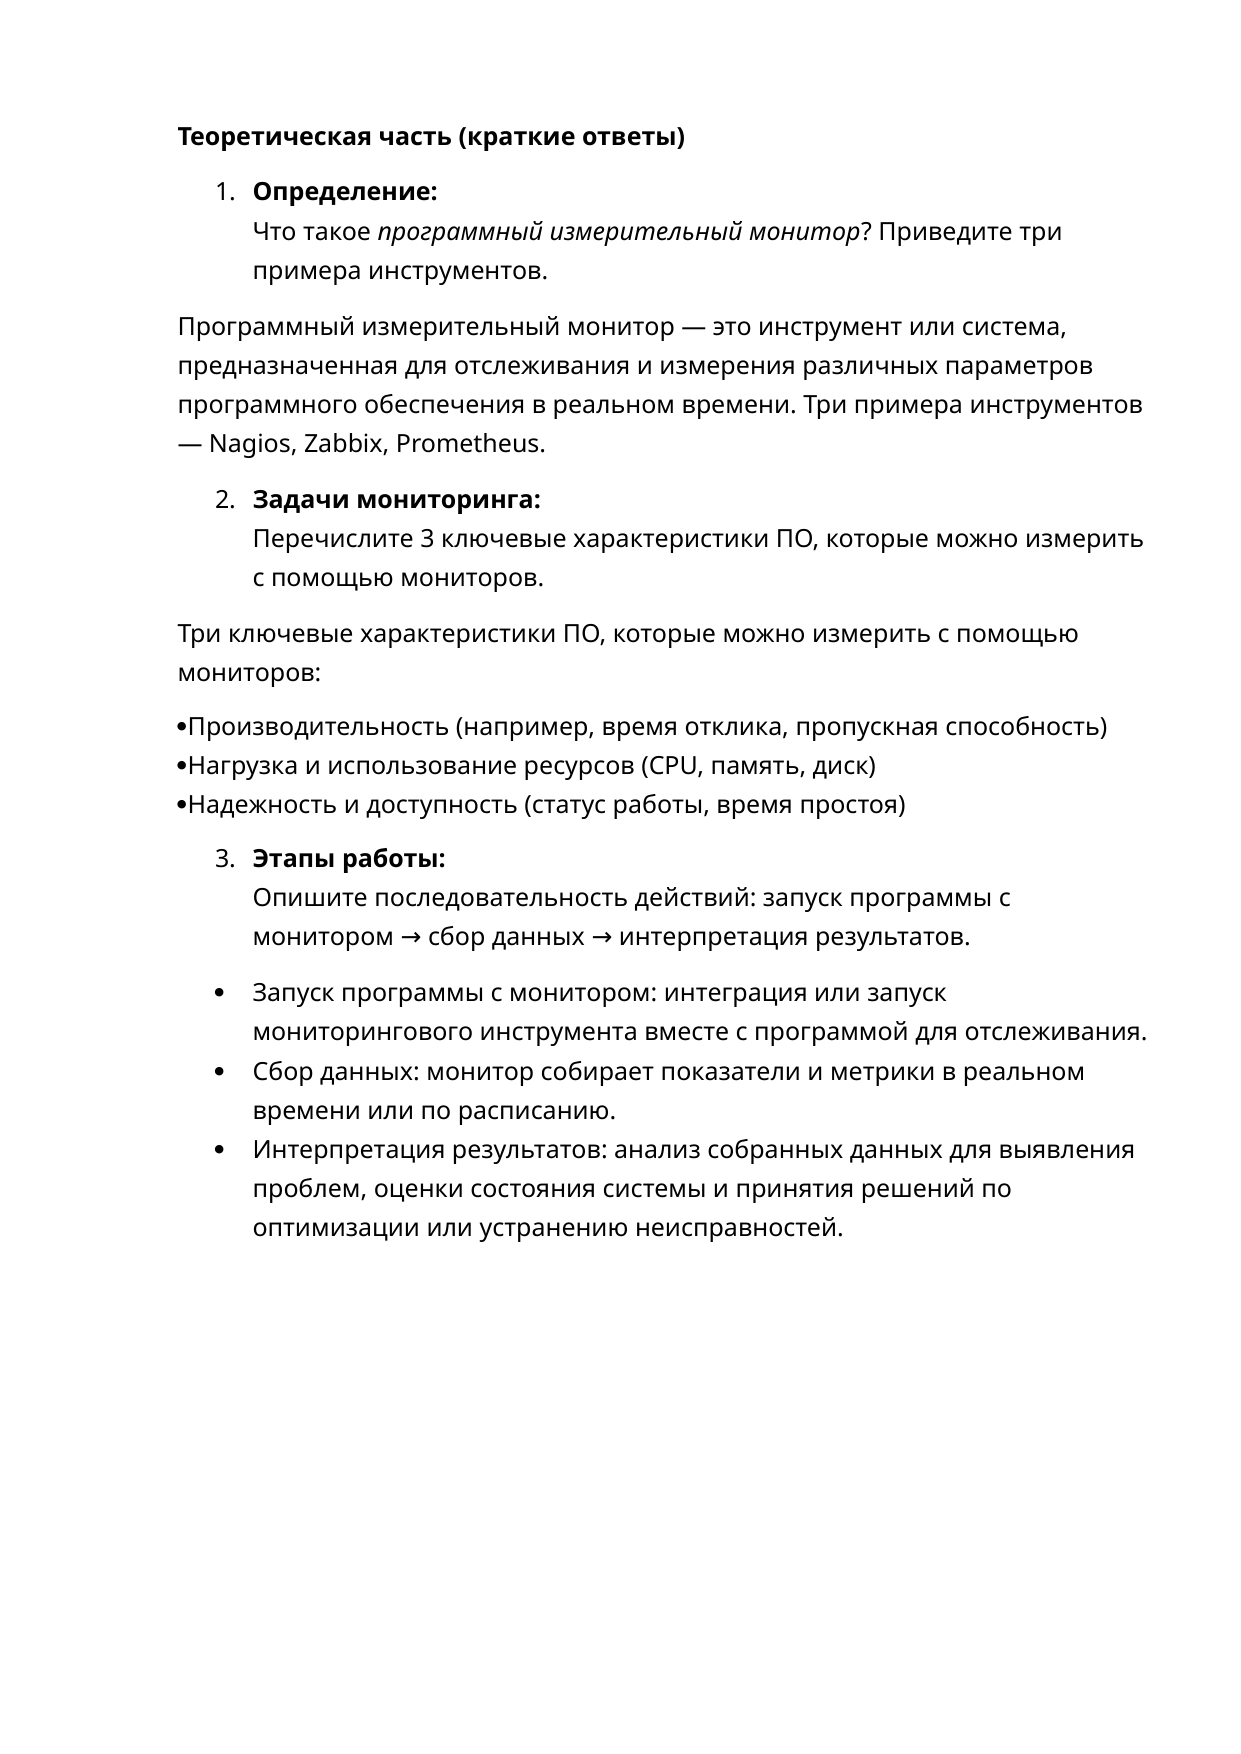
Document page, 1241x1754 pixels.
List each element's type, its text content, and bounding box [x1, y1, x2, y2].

list Надежность и доступность (статус работы, время простоя) [177, 787, 1152, 821]
text Теоретическая часть (краткие ответы) [177, 118, 1152, 152]
list Запуск программы с монитором: интеграция или запуск мониторингового инструмента вместе с программой для отслеживания. [215, 975, 1152, 1048]
list Интерпретация результатов: анализ собранных данных для выявления проблем, оценки состояния системы и принятия решений по оптимизации или устранению неисправностей. [215, 1131, 1152, 1244]
list Определение: Что такое программный измерительный монитор? Приведите три примера инструментов. [215, 174, 1152, 286]
list Задачи мониторинга: Перечислите 3 ключевые характеристики ПО, которые можно измерить с помощью мониторов. [215, 481, 1152, 594]
list Три ключевые характеристики ПО, которые можно измерить с помощью мониторов: [177, 616, 1152, 689]
list Производительность (например, время отклика, пропускная способность) [177, 708, 1152, 743]
list Нагрузка и использование ресурсов (CPU, память, диск) [177, 748, 1152, 782]
list Сбор данных: монитор собирает показатели и метрики в реальном времени или по расписанию. [215, 1053, 1152, 1126]
list Этапы работы: Опишите последовательность действий: запуск программы с монитором → сбор данных → интерпретация результатов. [215, 841, 1152, 953]
text Программный измерительный монитор — это инструмент или система, предназначенная для отслеживания и измерения различных параметров программного обеспечения в реальном времени. Три примера инструментов — Nagios, Zabbix, Prometheus. [177, 308, 1152, 460]
